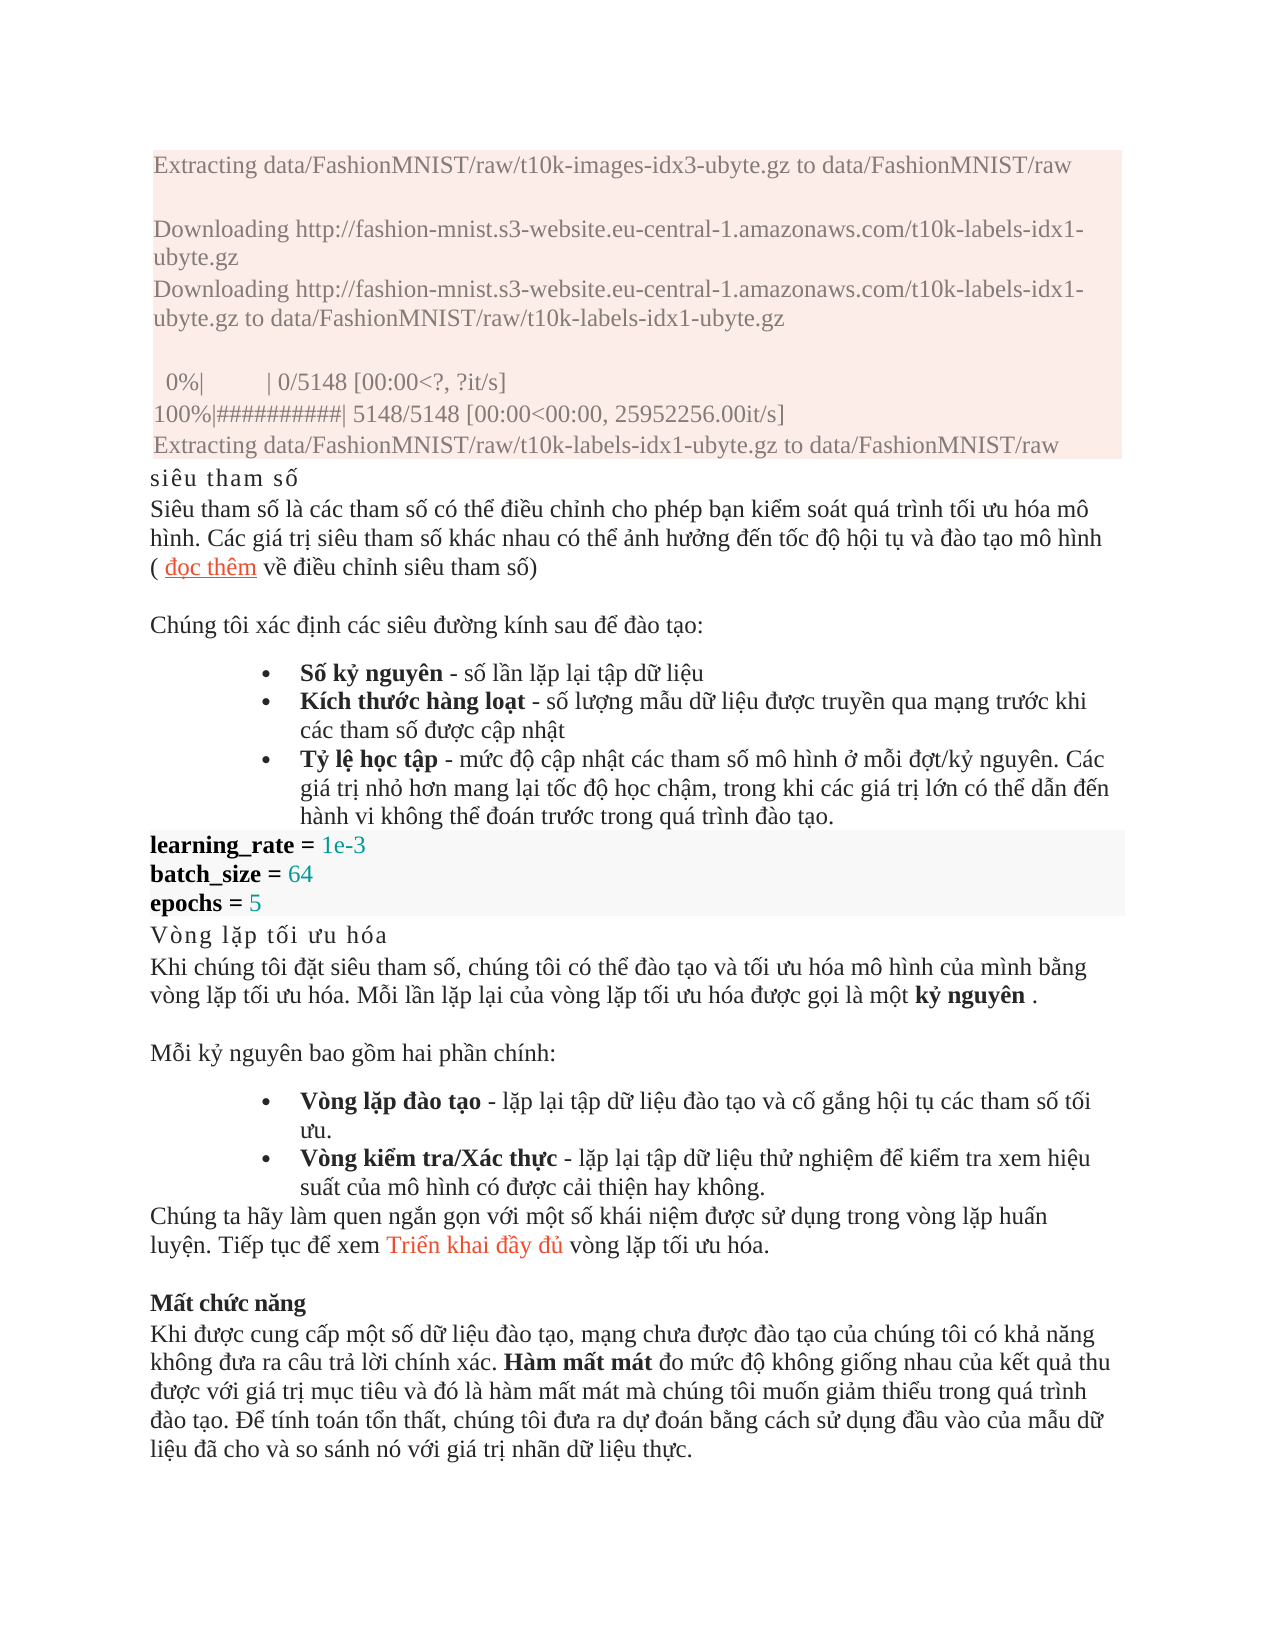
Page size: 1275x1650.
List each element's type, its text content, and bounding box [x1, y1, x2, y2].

subtitle siêu tham số [150, 463, 1125, 492]
text Downloading http://fashion-mnist.s3-website.eu-central-1.amazonaws.com/t10k-labels-idx1-ubyte.gz to data/FashionMNIST/raw/t10k-labels-idx1-ubyte.gz [153, 274, 1122, 332]
text 0%| | 0/5148 [00:00<?, ?it/s] [153, 367, 1122, 396]
list Số kỷ nguyên - số lần lặp lại tập dữ liệu [262, 658, 1125, 686]
text batch_size = 64 [150, 859, 1125, 888]
list Vòng kiểm tra/Xác thực - lặp lại tập dữ liệu thử nghiệm để kiểm tra xem hiệu suất của mô hình có được cải thiện hay không. [262, 1143, 1125, 1201]
text learning_rate = 1e-3 [150, 830, 1125, 859]
text epochs = 5 [150, 888, 1125, 916]
list Vòng lặp đào tạo - lặp lại tập dữ liệu đào tạo và cố gắng hội tụ các tham số tối ưu. [262, 1086, 1125, 1143]
text Khi được cung cấp một số dữ liệu đào tạo, mạng chưa được đào tạo của chúng tôi có khả năng không đưa ra câu trả lời chính xác. Hàm mất mát đo mức độ không giống nhau của kết quả thu được với giá trị mục tiêu và đó là hàm mất mát mà chúng tôi muốn giảm thiểu trong quá trình đào tạo. Để tính toán tổn thất, chúng tôi đưa ra dự đoán bằng cách sử dụng đầu vào của mẫu dữ liệu đã cho và so sánh nó với giá trị nhãn dữ liệu thực. [150, 1319, 1125, 1462]
text Mỗi kỷ nguyên bao gồm hai phần chính: [150, 1038, 1125, 1067]
text Siêu tham số là các tham số có thể điều chỉnh cho phép bạn kiểm soát quá trình tối ưu hóa mô hình. Các giá trị siêu tham số khác nhau có thể ảnh hưởng đến tốc độ hội tụ và đào tạo mô hình ( đọc thêm về điều chỉnh siêu tham số) [150, 494, 1125, 581]
text Chúng tôi xác định các siêu đường kính sau để đào tạo: [150, 610, 1125, 639]
text 100%|##########| 5148/5148 [00:00<00:00, 25952256.00it/s] [153, 399, 1122, 427]
text Chúng ta hãy làm quen ngắn gọn với một số khái niệm được sử dụng trong vòng lặp huấn luyện. Tiếp tục để xem Triển khai đầy đủ vòng lặp tối ưu hóa. [150, 1201, 1125, 1258]
text Extracting data/FashionMNIST/raw/t10k-labels-idx1-ubyte.gz to data/FashionMNIST/raw [153, 431, 1122, 459]
subtitle Vòng lặp tối ưu hóa [150, 921, 1125, 949]
text Downloading http://fashion-mnist.s3-website.eu-central-1.amazonaws.com/t10k-labels-idx1-ubyte.gz [153, 214, 1122, 271]
text Khi chúng tôi đặt siêu tham số, chúng tôi có thể đào tạo và tối ưu hóa mô hình của mình bằng vòng lặp tối ưu hóa. Mỗi lần lặp lại của vòng lặp tối ưu hóa được gọi là một kỷ nguyên . [150, 952, 1125, 1009]
list Tỷ lệ học tập - mức độ cập nhật các tham số mô hình ở mỗi đợt/kỷ nguyên. Các giá trị nhỏ hơn mang lại tốc độ học chậm, trong khi các giá trị lớn có thể dẫn đến hành vi không thể đoán trước trong quá trình đào tạo. [262, 744, 1125, 830]
list Kích thước hàng loạt - số lượng mẫu dữ liệu được truyền qua mạng trước khi các tham số được cập nhật [262, 686, 1125, 744]
text Extracting data/FashionMNIST/raw/t10k-images-idx3-ubyte.gz to data/FashionMNIST/raw [153, 150, 1122, 179]
subtitle Mất chức năng [150, 1288, 1125, 1316]
